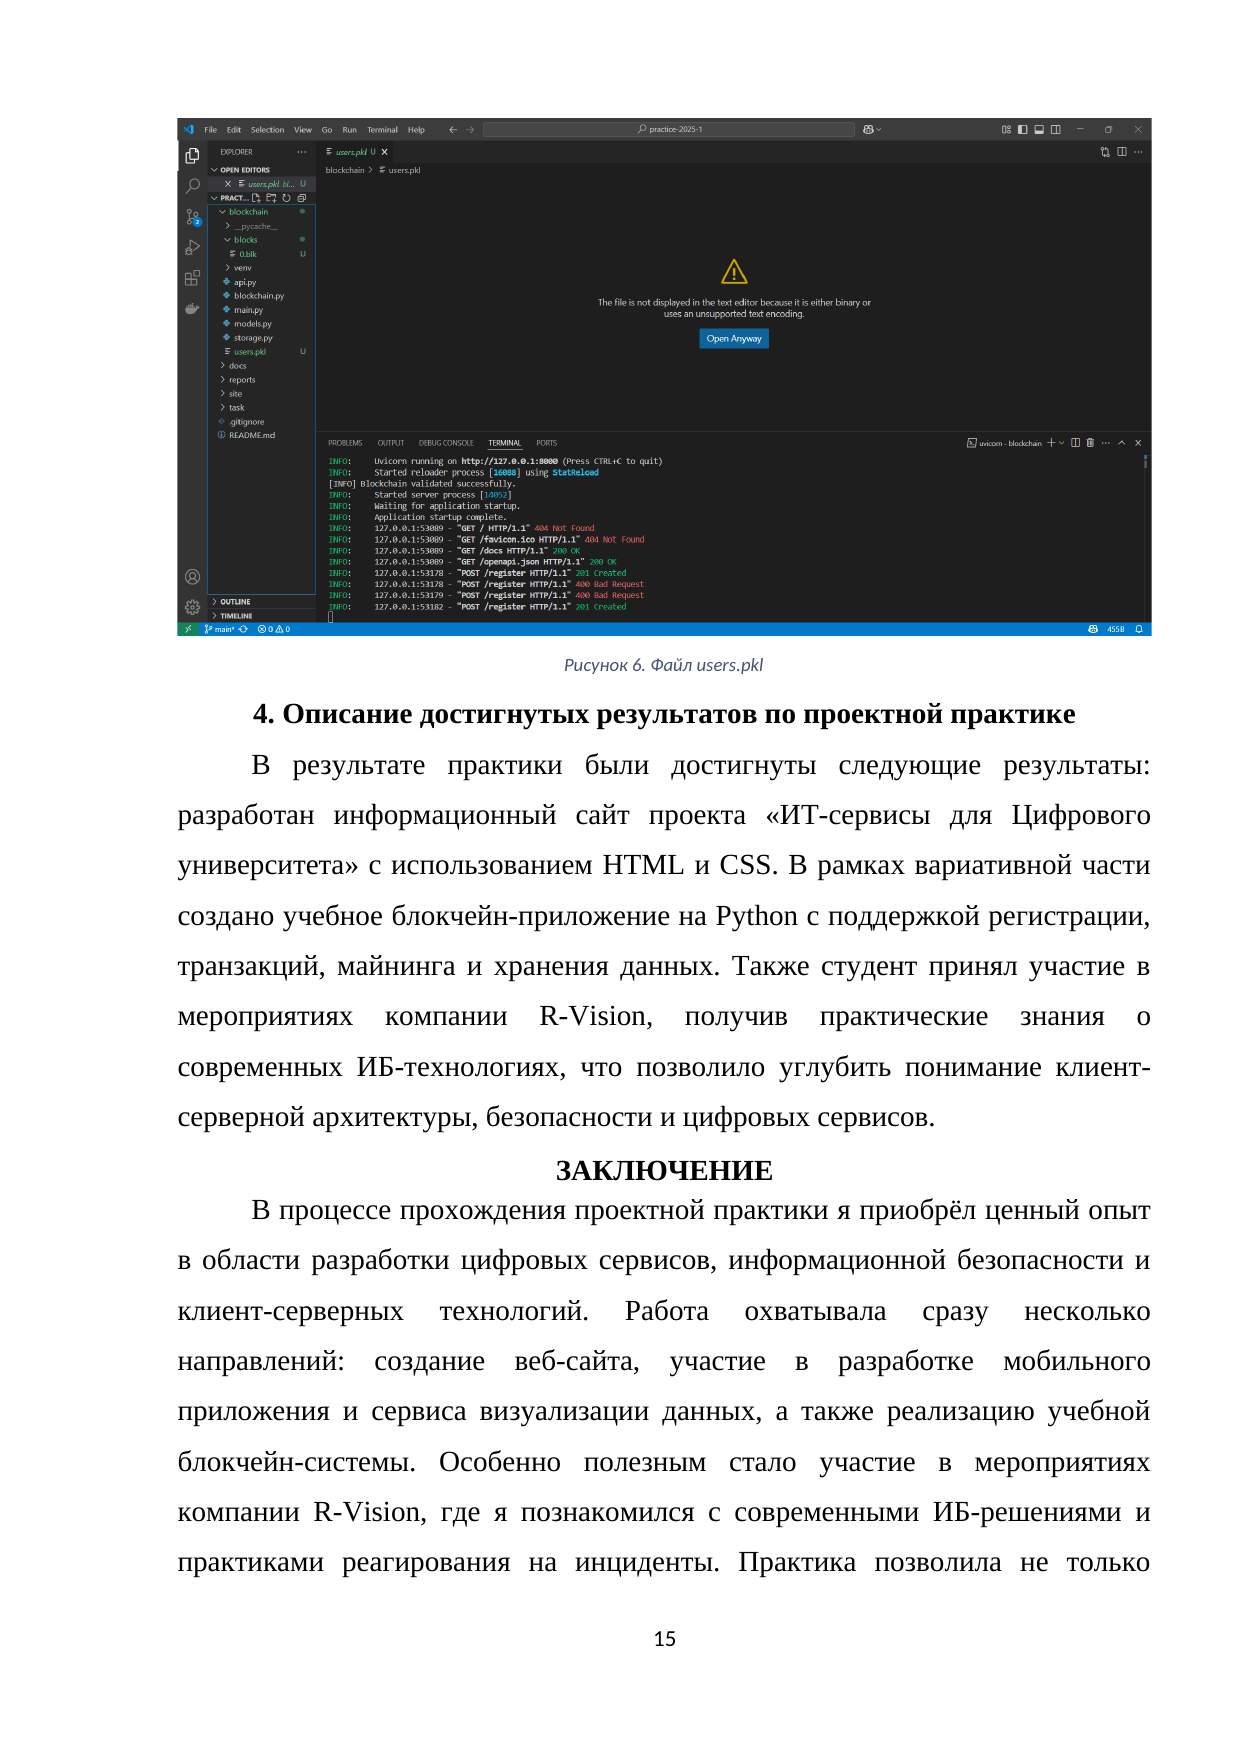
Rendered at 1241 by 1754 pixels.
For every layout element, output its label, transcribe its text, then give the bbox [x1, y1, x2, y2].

picture [177, 118, 1152, 636]
subtitle 4. Описание достигнутых результатов по проектной практике [177, 697, 1152, 730]
text В результате практики были достигнуты следующие результаты: разработан информационный сайт проекта «ИТ-сервисы для Цифрового университета» с использованием HTML и CSS. В рамках вариативной части создано учебное блокчейн-приложение на Python с поддержкой регистрации, транзакций, майнинга и хранения данных. Также студент принял участие в мероприятиях компании R-Vision, получив практические знания о современных ИБ-технологиях, что позволило углубить понимание клиент-серверной архитектуры, безопасности и цифровых сервисов. [177, 747, 1152, 1133]
text Рисунок 6. Файл users.pkl [177, 653, 1152, 676]
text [177, 1192, 1152, 1578]
subtitle ЗАКЛЮЧЕНИЕ [177, 1153, 1152, 1187]
